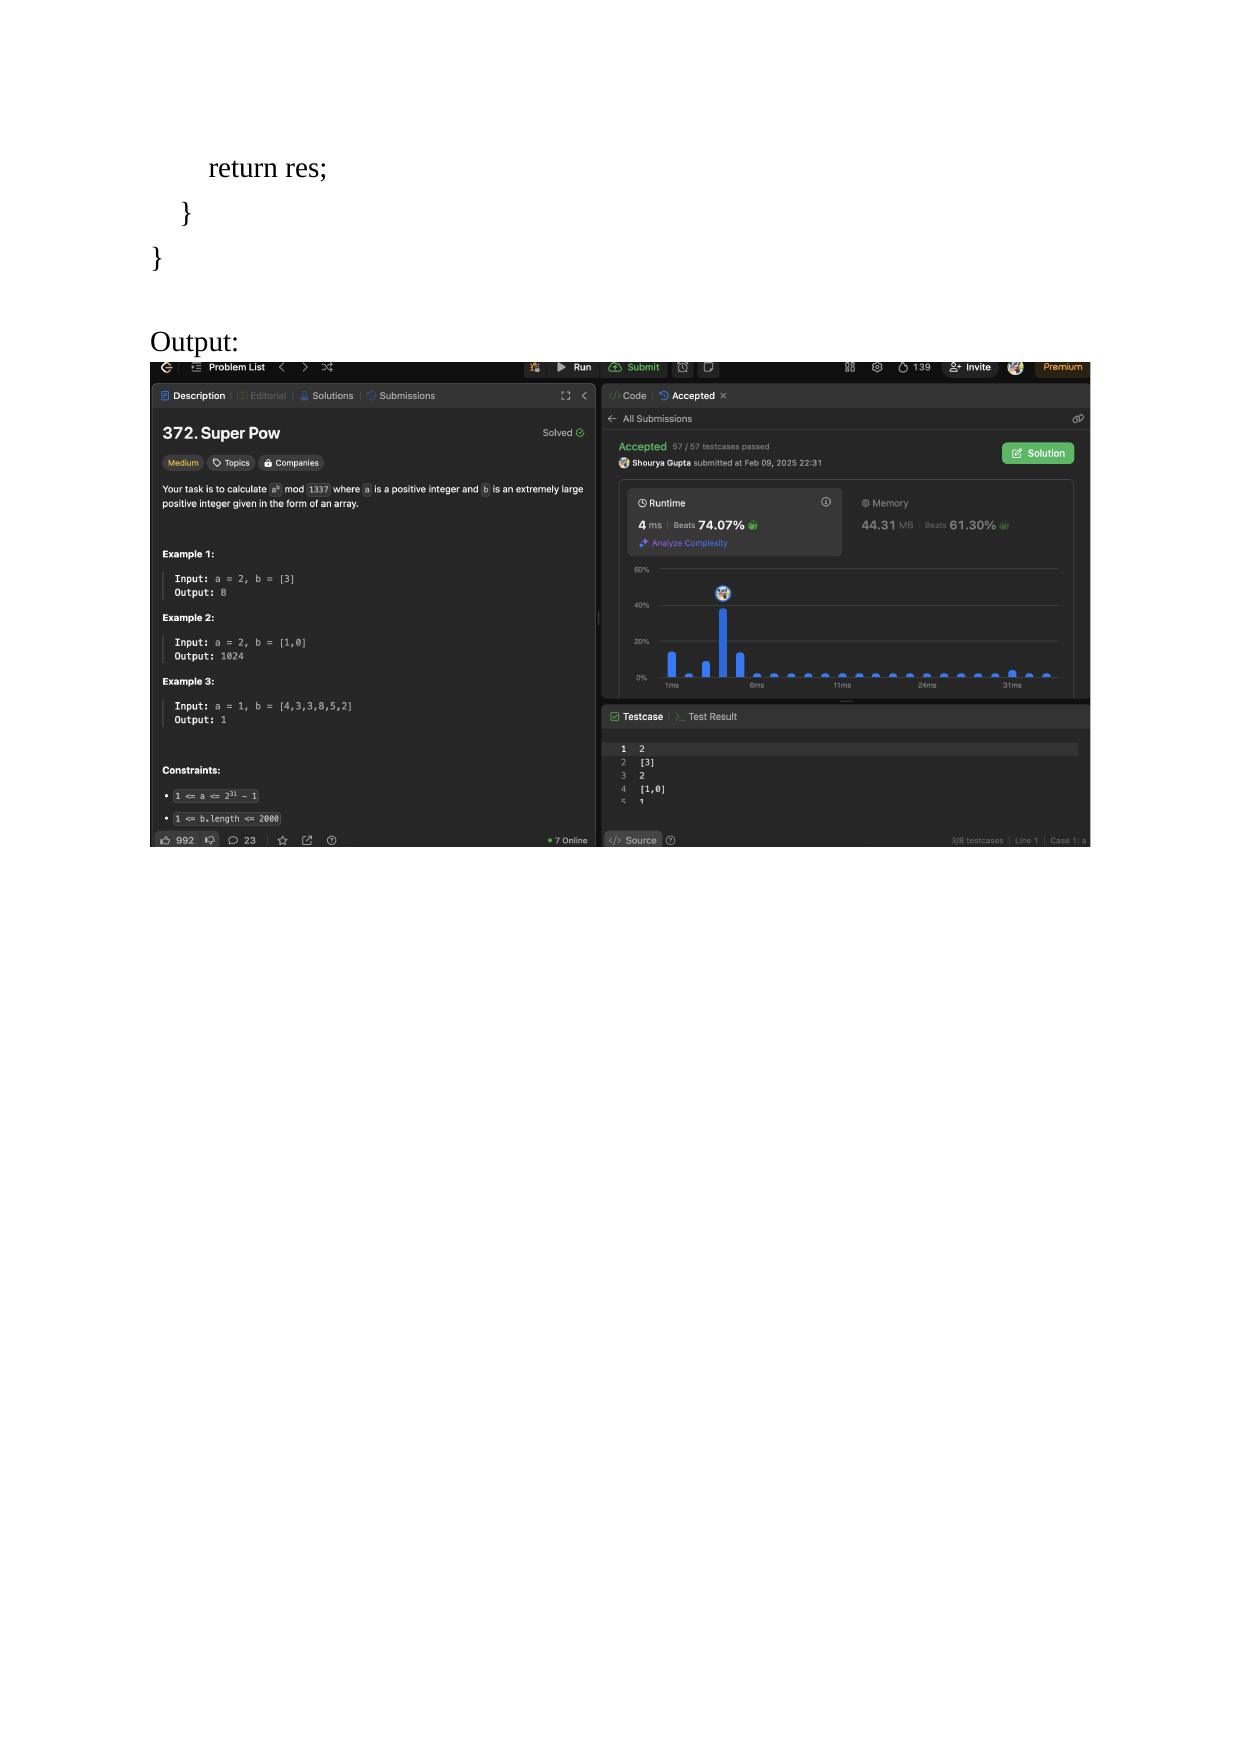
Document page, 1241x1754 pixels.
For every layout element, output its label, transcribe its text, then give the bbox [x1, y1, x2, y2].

text } [150, 195, 1090, 229]
text } [150, 240, 1090, 274]
text Output: [150, 324, 1090, 358]
picture [150, 362, 1091, 847]
text return res; [150, 150, 1090, 183]
